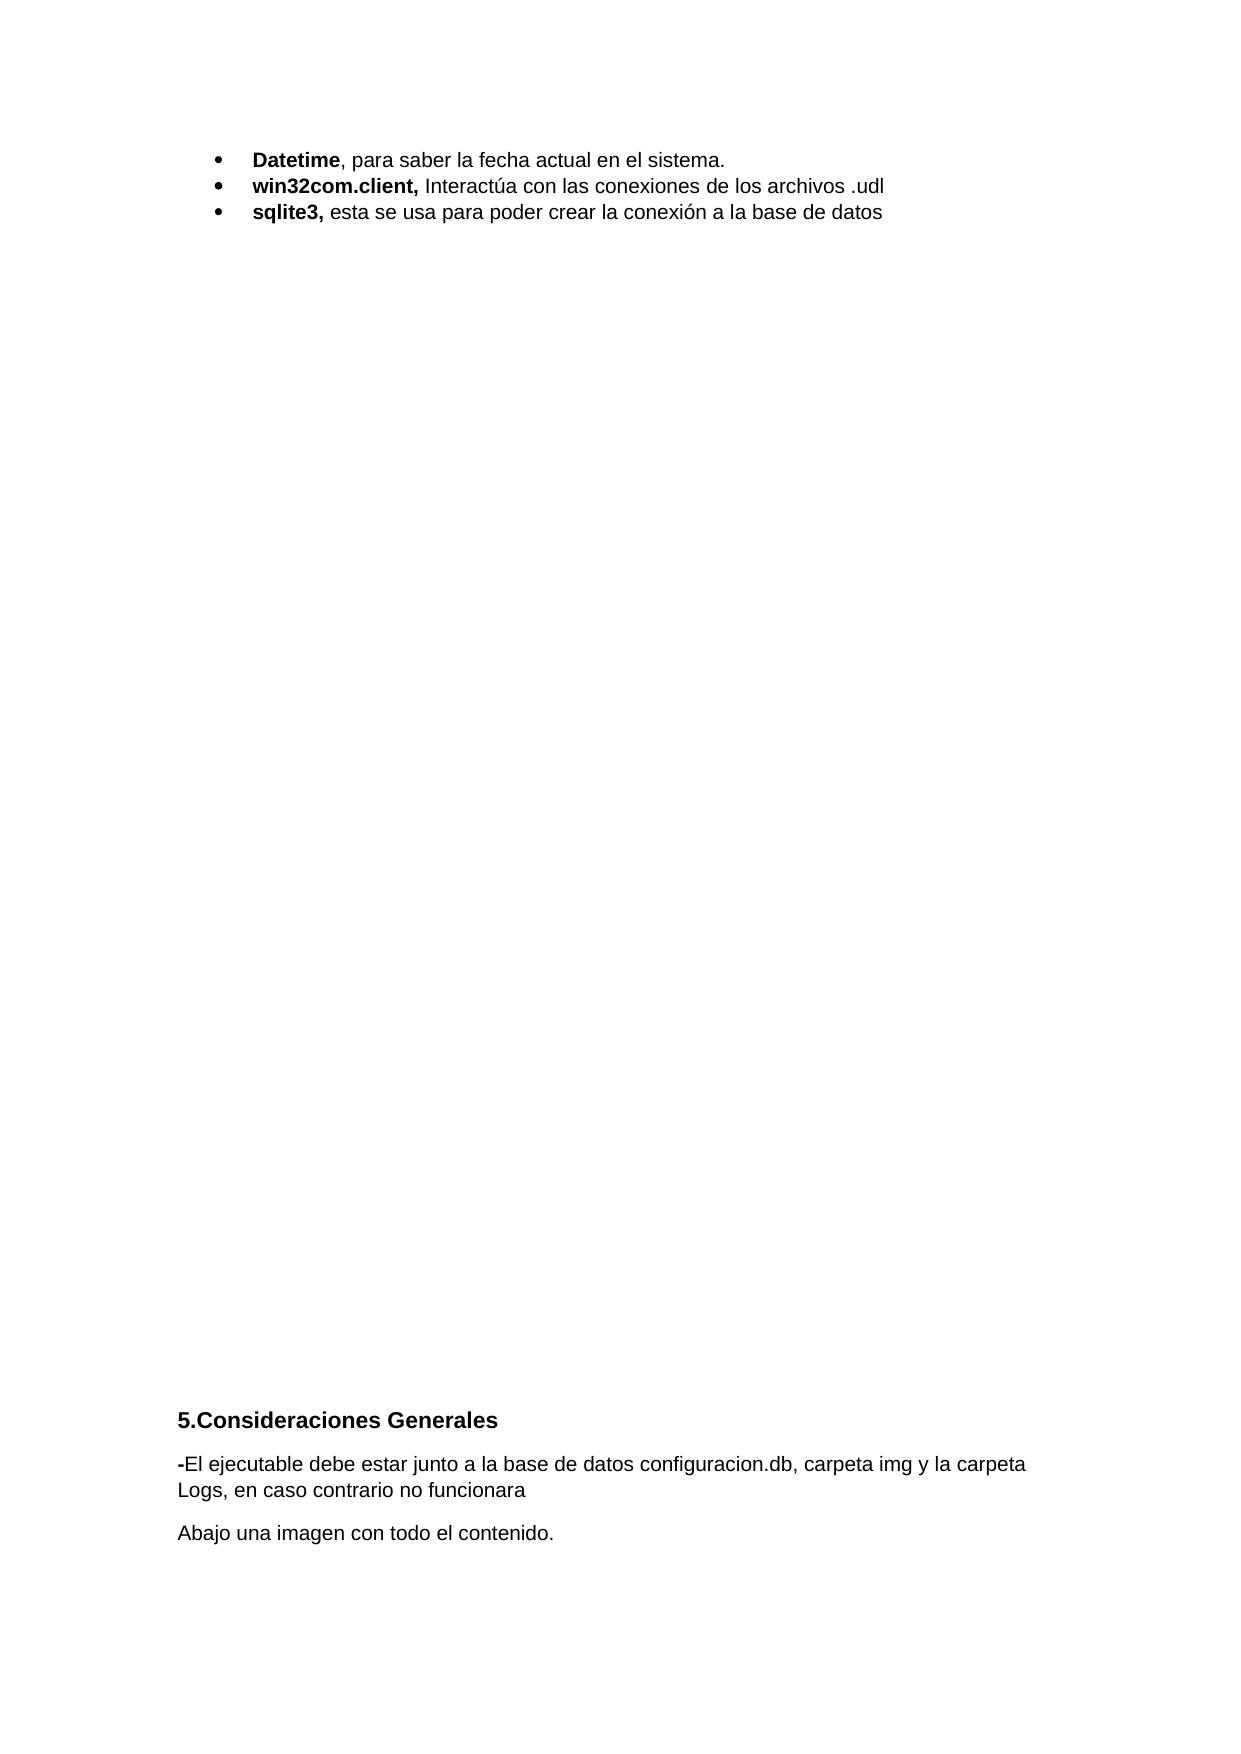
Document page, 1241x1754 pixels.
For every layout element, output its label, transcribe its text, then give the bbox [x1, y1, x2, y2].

list win32com.client, Interactúa con las conexiones de los archivos .udl [215, 173, 1063, 198]
text Abajo una imagen con todo el contenido. [177, 1520, 1063, 1544]
text 5.Consideraciones Generales [177, 1407, 1063, 1433]
text -El ejecutable debe estar junto a la base de datos configuracion.db, carpeta img y la carpeta Logs, en caso contrario no funcionara [177, 1452, 1063, 1502]
list sqlite3, esta se usa para poder crear la conexión a la base de datos [215, 199, 1063, 223]
list Datetime, para saber la fecha actual en el sistema. [215, 148, 1063, 172]
